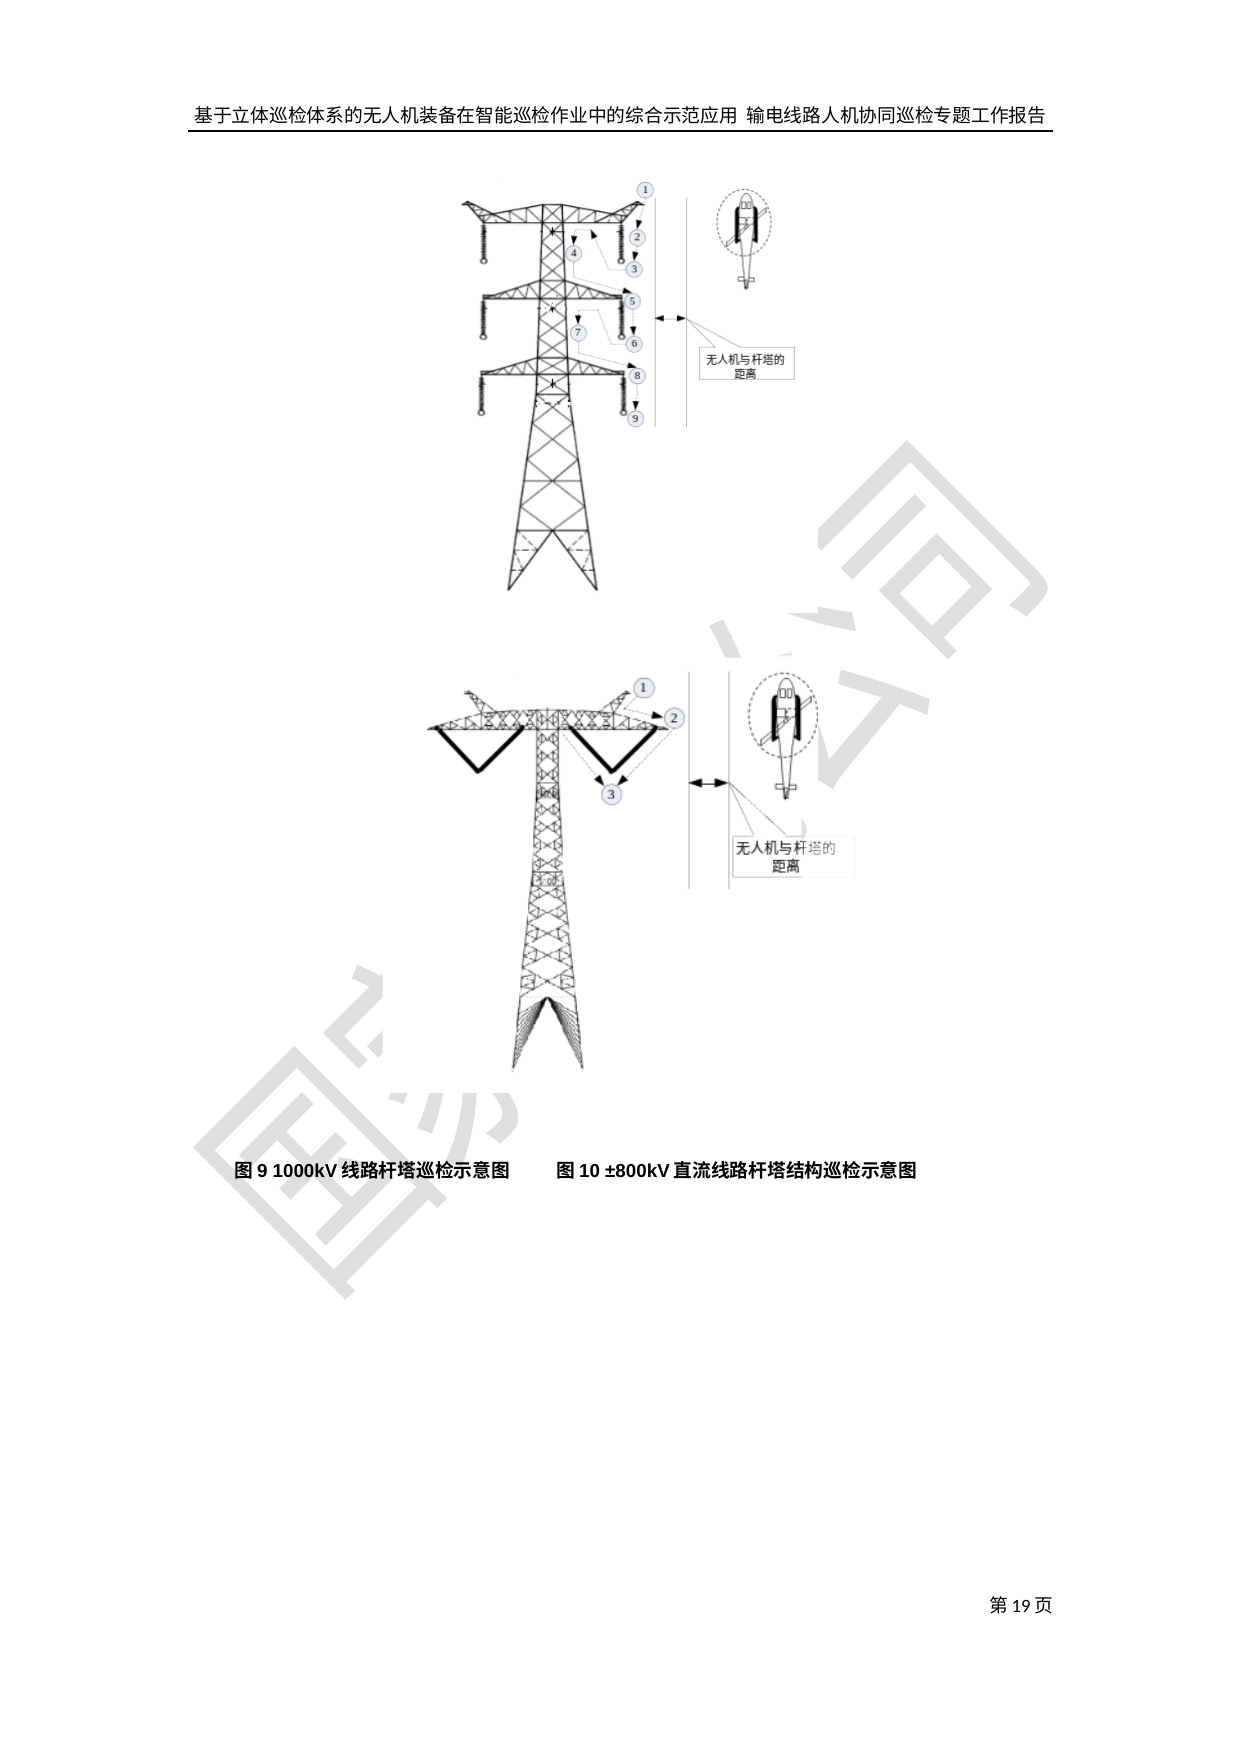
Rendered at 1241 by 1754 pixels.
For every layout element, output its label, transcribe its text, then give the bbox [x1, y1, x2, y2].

text 图9 1000kV线路杆塔巡检示意图 图10 ±800kV直流线路杆塔结构巡检示意图 [187, 1150, 1053, 1189]
